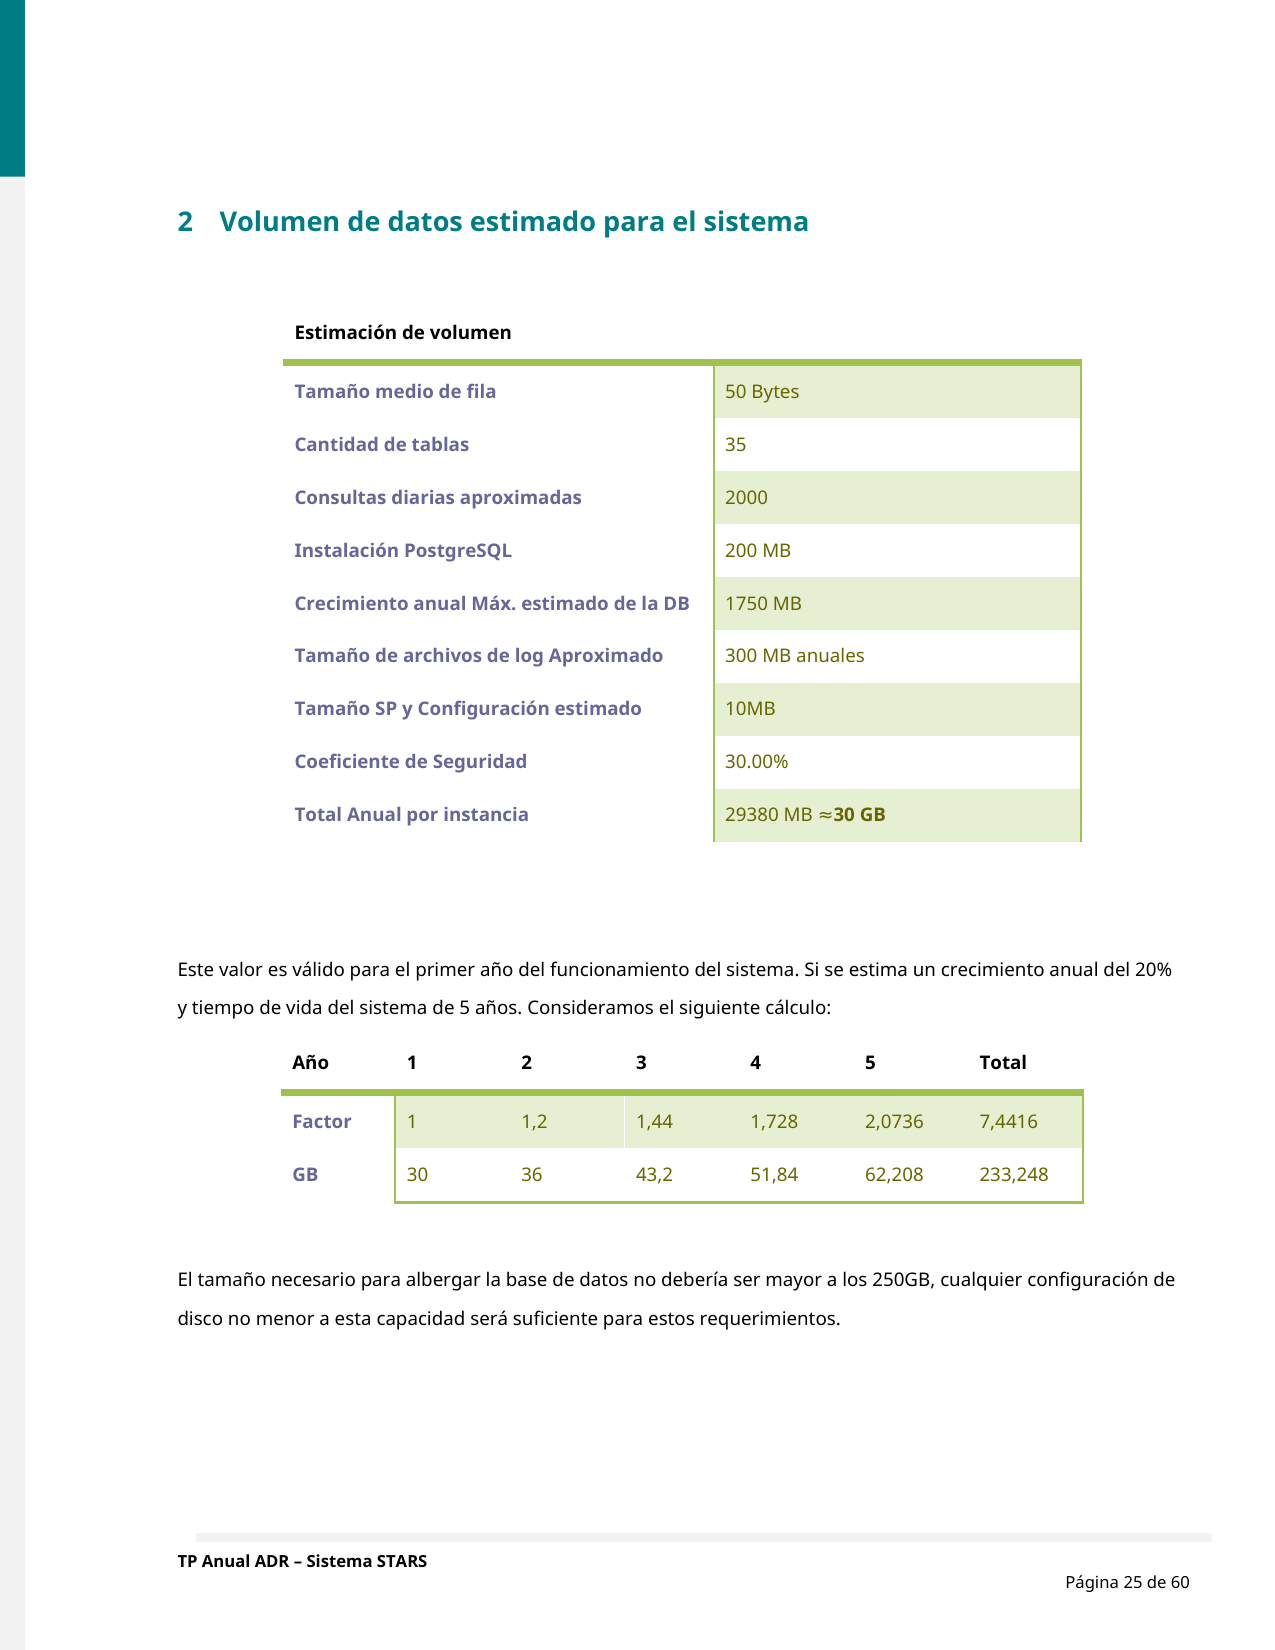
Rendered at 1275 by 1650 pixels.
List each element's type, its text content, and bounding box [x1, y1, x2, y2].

table_cell 43,2 [625, 1149, 739, 1201]
table_cell 300 MB anuales [715, 630, 1080, 683]
table_header Total [968, 1036, 1083, 1089]
table_cell Crecimiento anual Máx. estimado de la DB [283, 577, 713, 630]
table_header 2 [510, 1036, 624, 1089]
table_cell 35 [715, 419, 1080, 471]
table_header Año [281, 1036, 395, 1089]
text Este valor es válido para el primer año del funcionamiento del sistema. Si se estima un crecimiento anual del 20% y tiempo de vida del sistema de 5 años. Consideramos el siguiente cálculo: [177, 956, 1186, 1019]
table_cell Total Anual por instancia [283, 789, 713, 842]
table_header 5 [854, 1036, 968, 1089]
table_cell 1,44 [625, 1096, 739, 1148]
table_cell 30 [396, 1149, 510, 1201]
table_cell Factor [281, 1096, 394, 1148]
text El tamaño necesario para albergar la base de datos no debería ser mayor a los 250GB, cualquier configuración de disco no menor a esta capacidad será suficiente para estos requerimientos. [177, 1267, 1186, 1331]
table_header Estimación de volumen [283, 306, 1081, 359]
table_cell Instalación PostgreSQL [283, 524, 713, 577]
table_cell 10MB [715, 683, 1080, 736]
table_cell Coeficiente de Seguridad [283, 736, 713, 789]
table_cell Consultas diarias aproximadas [283, 471, 713, 524]
table_cell GB [281, 1149, 394, 1201]
table_cell 1 [396, 1096, 510, 1148]
table_cell 29380 MB ≈30 GB [715, 789, 1080, 842]
table_cell Tamaño medio de fila [283, 366, 713, 418]
table_cell Tamaño SP y Configuración estimado [283, 683, 713, 736]
table_cell 1,728 [739, 1096, 854, 1148]
table_cell 2,0736 [854, 1096, 968, 1148]
table_cell 1750 MB [715, 577, 1080, 630]
table_cell Cantidad de tablas [283, 419, 713, 471]
table_cell 1,2 [510, 1096, 624, 1148]
table_cell 2000 [715, 471, 1080, 524]
subtitle Volumen de datos estimado para el sistema [177, 202, 1186, 239]
table_cell 200 MB [715, 524, 1080, 577]
table_cell 36 [510, 1149, 624, 1201]
table_cell 62,208 [854, 1149, 968, 1201]
table_cell 233,248 [968, 1149, 1082, 1201]
table_header 3 [625, 1036, 739, 1089]
table_cell 50 Bytes [715, 366, 1080, 418]
table_header 4 [739, 1036, 854, 1089]
table_cell 30.00% [715, 736, 1080, 789]
table_cell 7,4416 [968, 1096, 1082, 1148]
table_header 1 [395, 1036, 510, 1089]
table_cell 51,84 [739, 1149, 854, 1201]
table_cell Tamaño de archivos de log Aproximado [283, 630, 713, 683]
